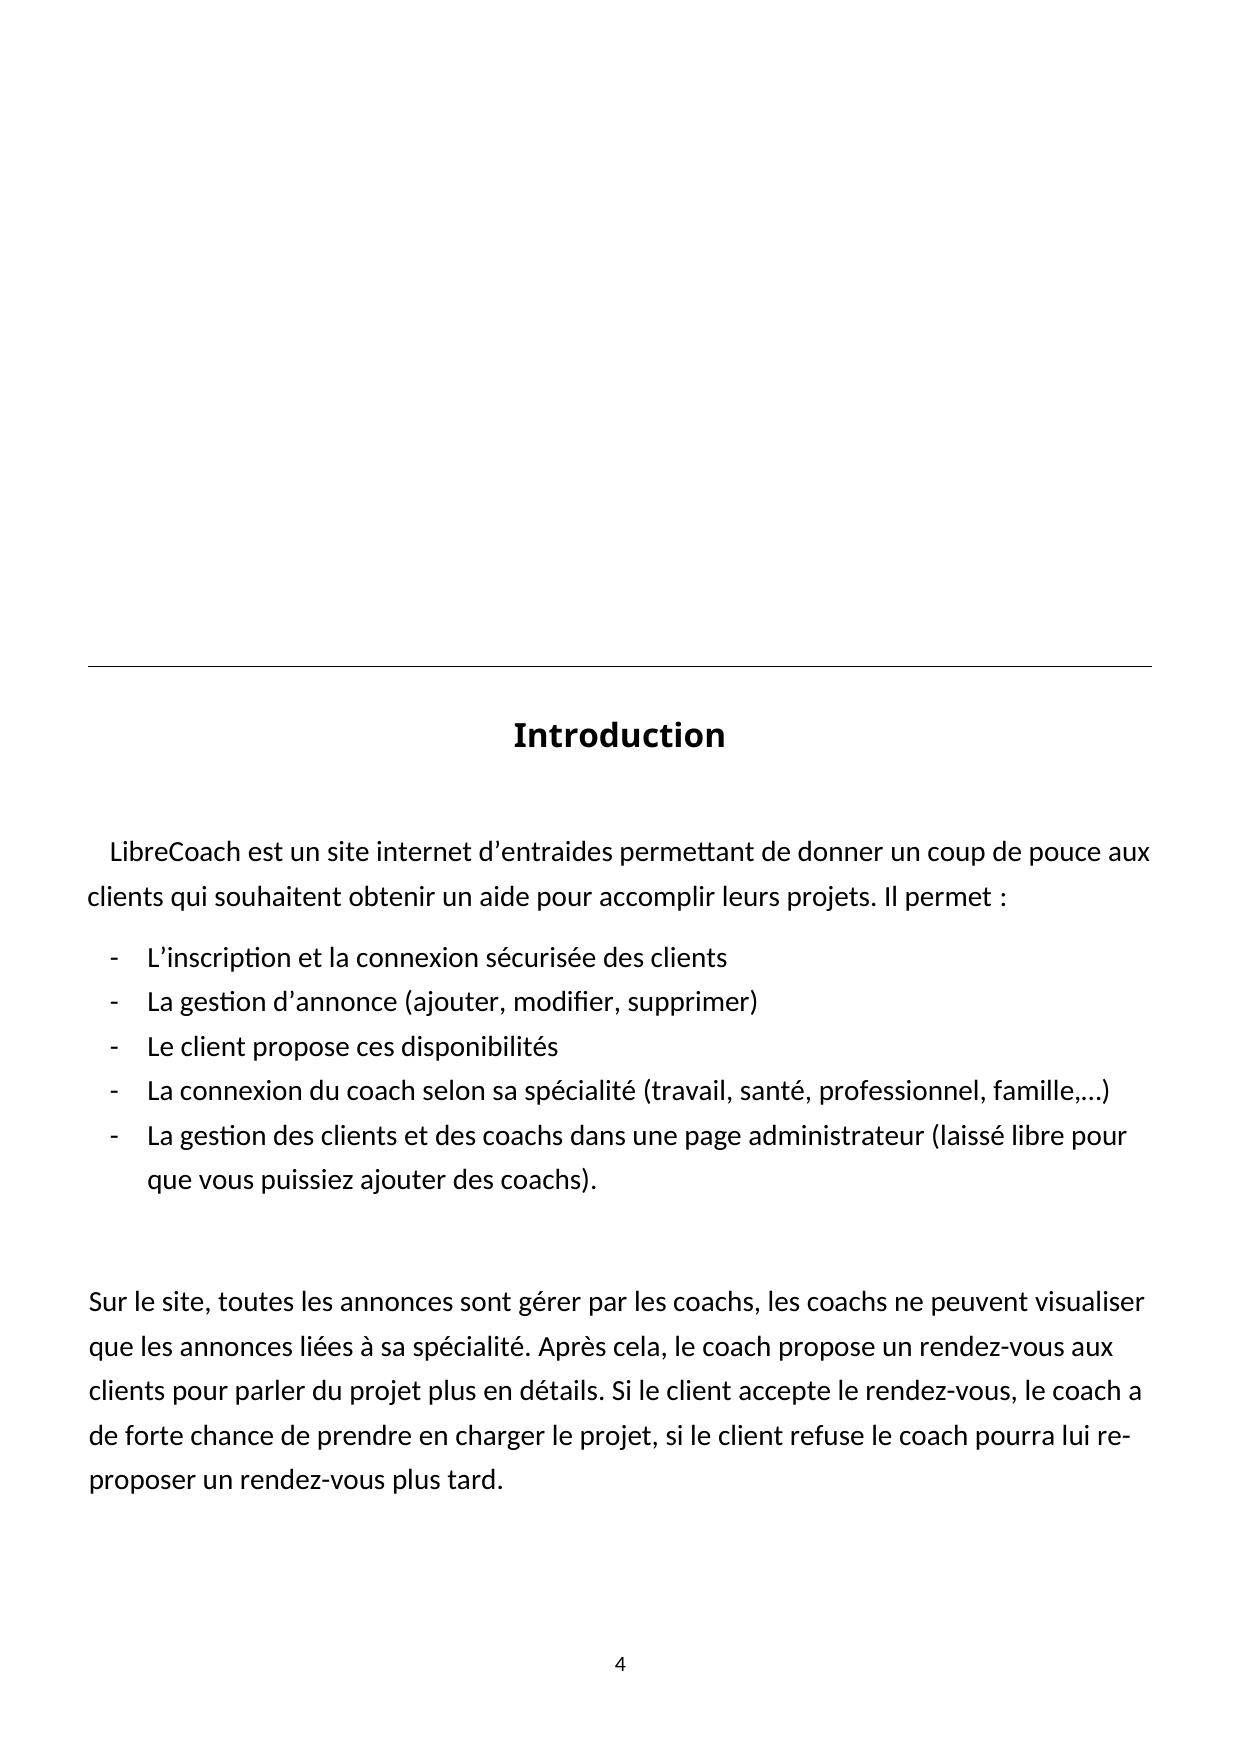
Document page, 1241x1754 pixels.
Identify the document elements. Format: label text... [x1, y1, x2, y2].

list La connexion du coach selon sa spécialité (travail, santé, professionnel, famille,…) [109, 1072, 1152, 1108]
list La gestion des clients et des coachs dans une page administrateur (laissé libre pour que vous puissiez ajouter des coachs). [109, 1117, 1152, 1197]
text Sur le site, toutes les annonces sont gérer par les coachs, les coachs ne peuvent visualiser que les annonces liées à sa spécialité. Après cela, le coach propose un rendez-vous aux clients pour parler du projet plus en détails. Si le client accepte le rendez-vous, le coach a de forte chance de prendre en charger le projet, si le client refuse le coach pourra lui re-proposer un rendez-vous plus tard. [88, 1283, 1152, 1497]
list La gestion d’annonce (ajouter, modifier, supprimer) [109, 983, 1152, 1019]
list L’inscription et la connexion sécurisée des clients [109, 939, 1152, 974]
list Le client propose ces disponibilités [109, 1028, 1152, 1063]
text LibreCoach est un site internet d’entraides permettant de donner un coup de pouce aux clients qui souhaitent obtenir un aide pour accomplir leurs projets. Il permet : [87, 833, 1152, 913]
subtitle Introduction [88, 712, 1152, 757]
